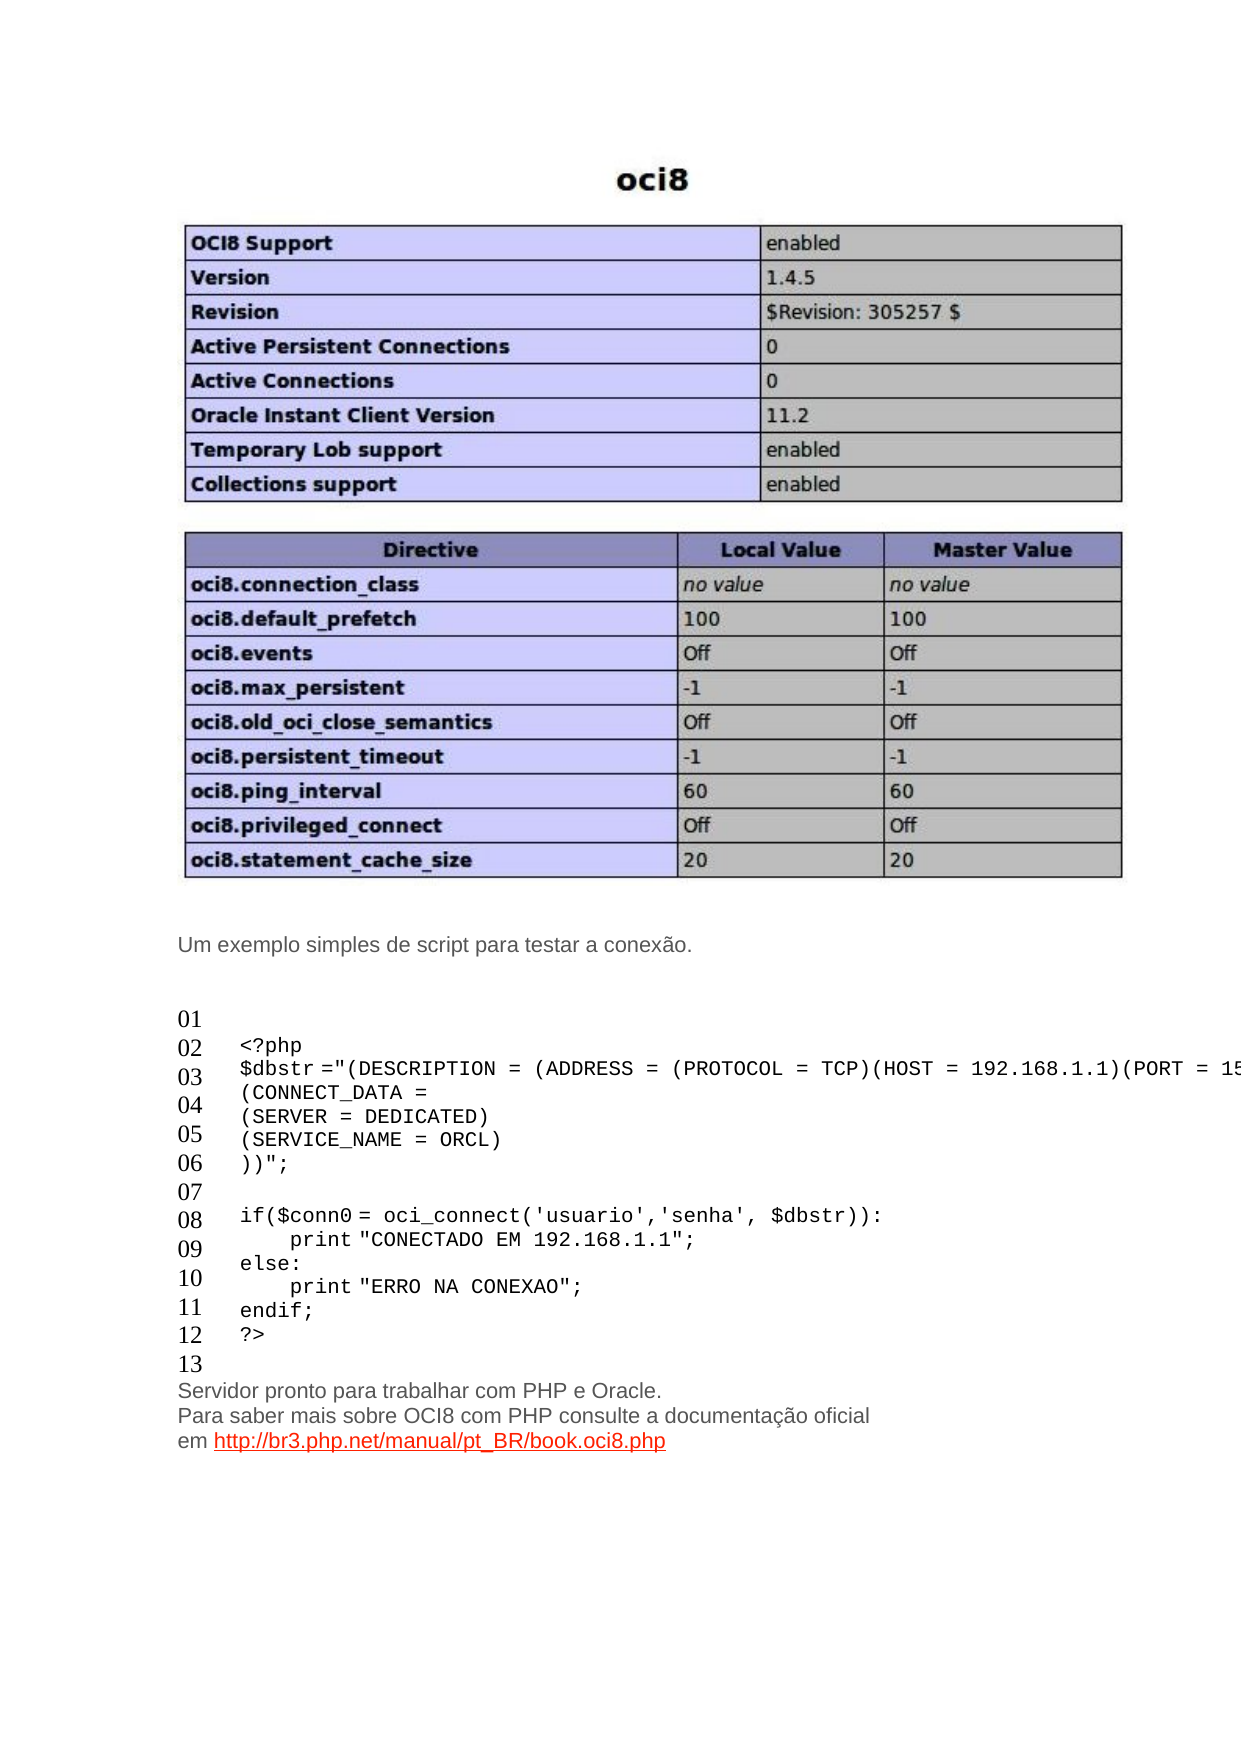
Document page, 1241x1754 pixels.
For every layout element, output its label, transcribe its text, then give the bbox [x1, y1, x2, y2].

text Servidor pronto para trabalhar com PHP e Oracle. Para saber mais sobre OCI8 com PHP consulte a documentação oficial em http://br3.php.net/manual/pt_BR/book.oci8.php [177, 1378, 1063, 1453]
table_header <?php $dbstr ="(DESCRIPTION = (ADDRESS = (PROTOCOL = TCP)(HOST = 192.168.1.1)(PORT = 1521)) (CONNECT_DATA = (SERVER = DEDICATED) (SERVICE_NAME = ORCL) ))"; if($conn0 = oci_connect('usuario','senha', $dbstr)): print "CONECTADO EM 192.168.1.1"; else: print "ERRO NA CONEXAO"; endif; ?> [240, 1004, 1240, 1378]
table_header 01 02 03 04 05 06 07 08 09 10 11 12 13 [177, 1004, 239, 1378]
text Um exemplo simples de script para testar a conexão. [177, 932, 1063, 957]
picture [177, 147, 1129, 886]
